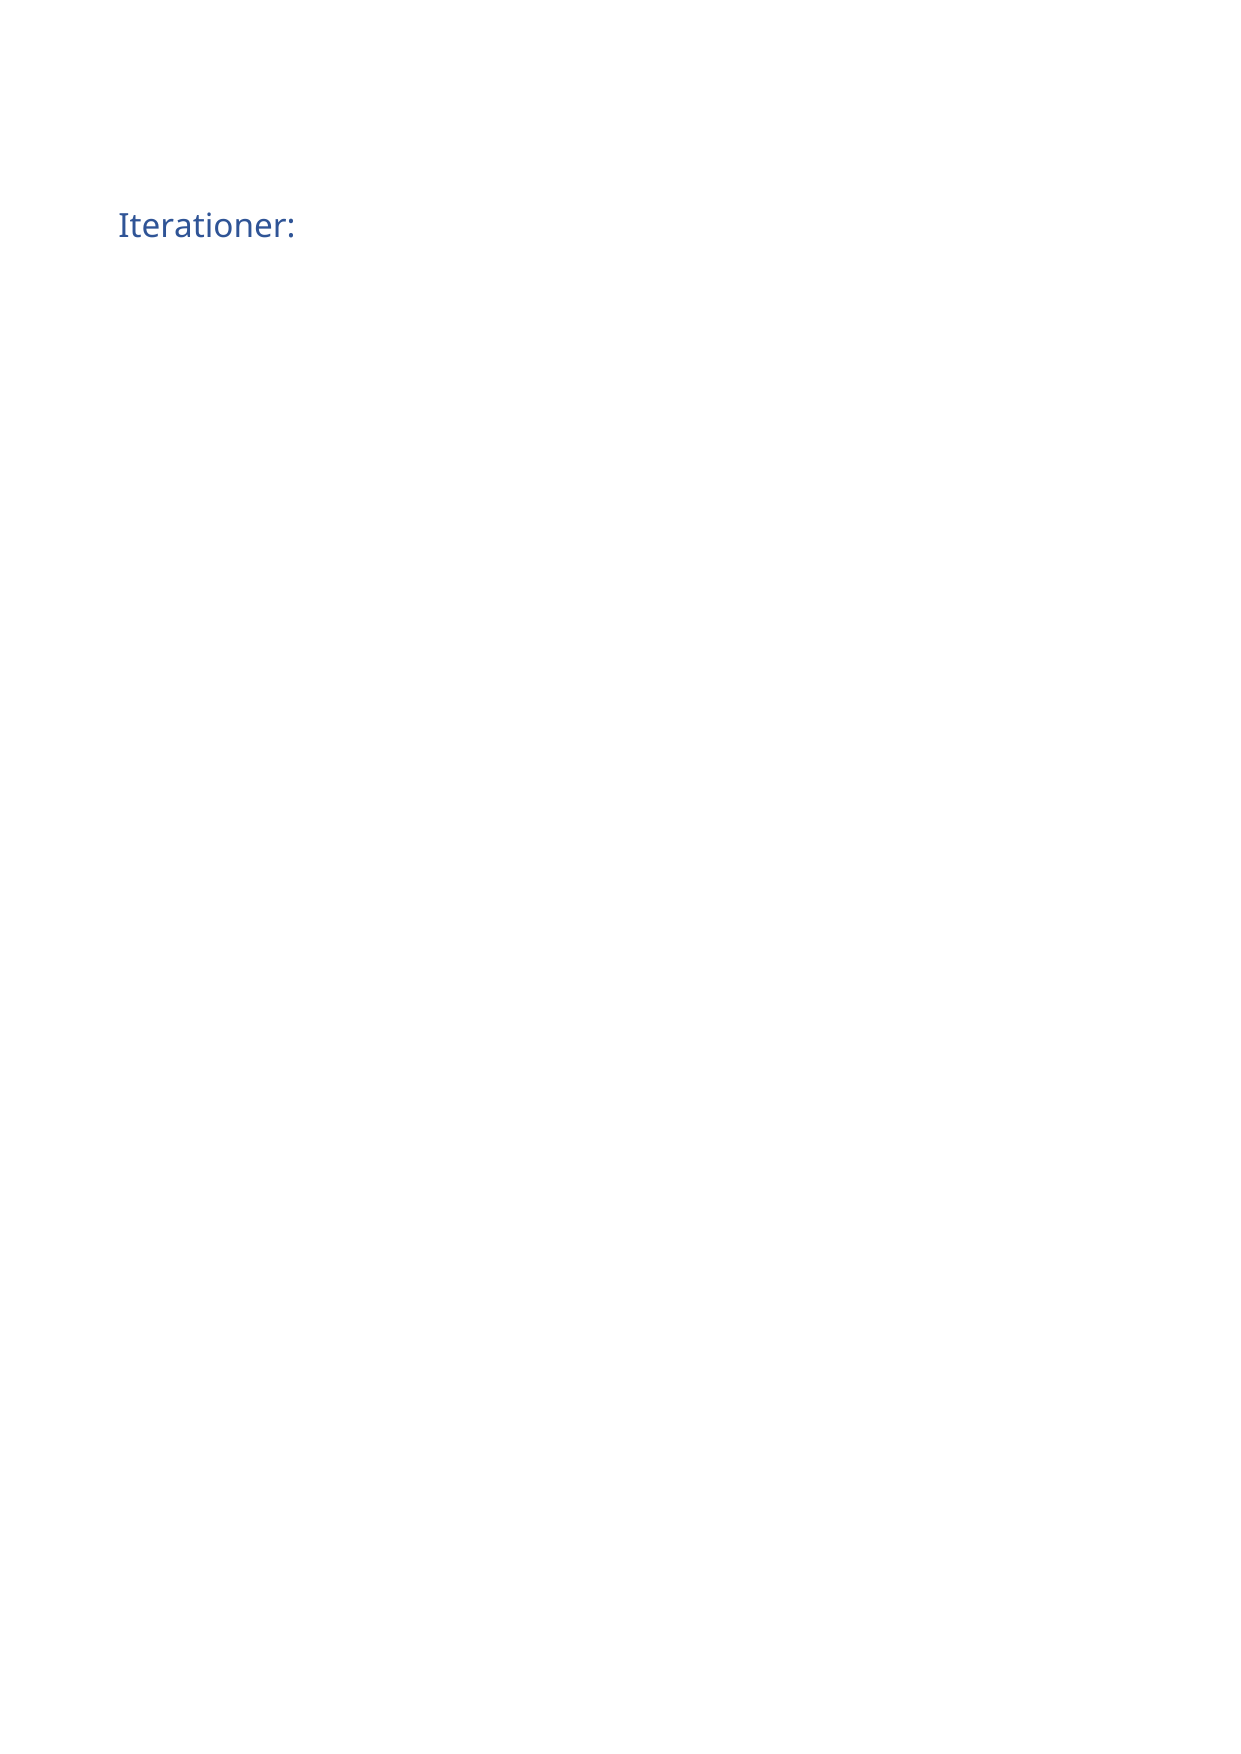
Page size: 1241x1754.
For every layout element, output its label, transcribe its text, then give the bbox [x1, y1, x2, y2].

subtitle Iterationer: [118, 202, 1122, 248]
